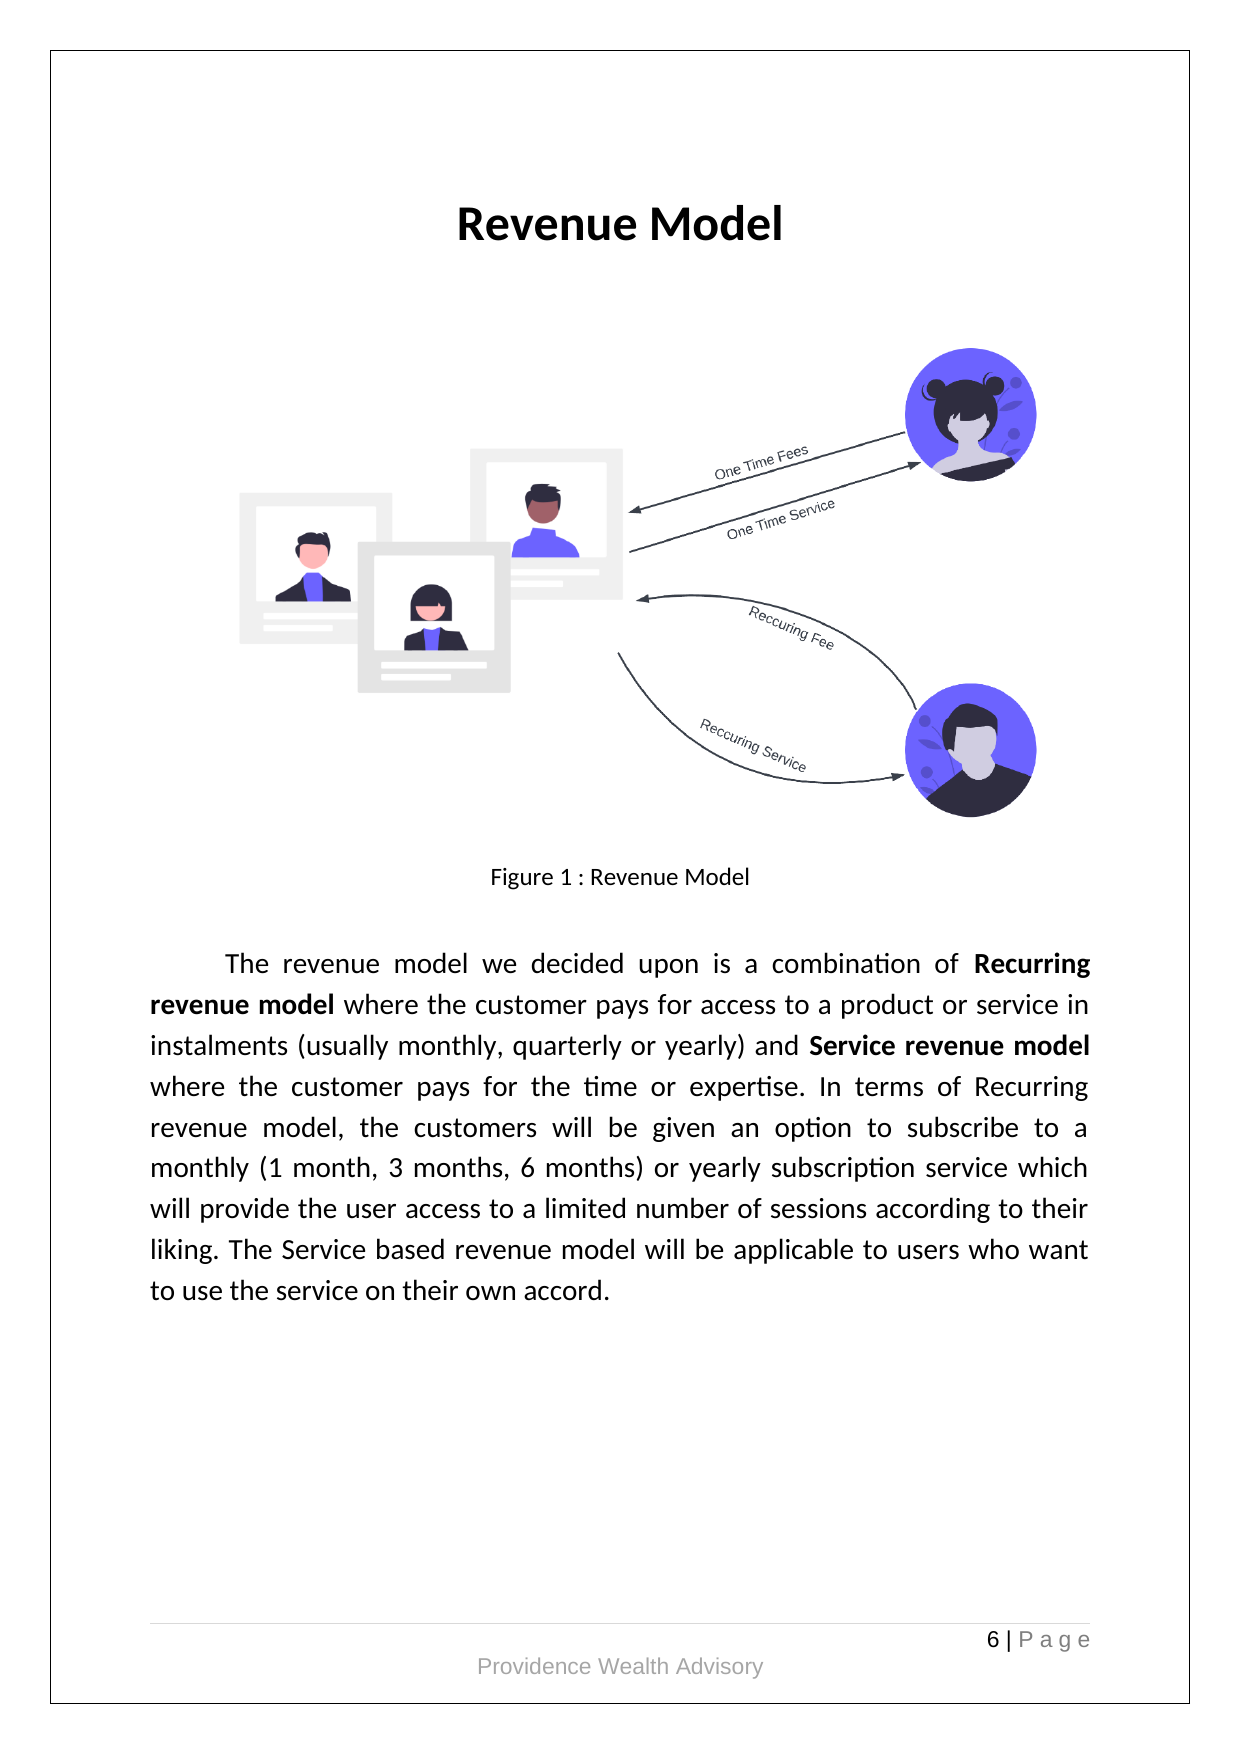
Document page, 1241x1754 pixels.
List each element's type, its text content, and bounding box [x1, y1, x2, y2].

subtitle Revenue Model [150, 192, 1090, 253]
picture [156, 306, 1085, 858]
text The revenue model we decided upon is a combination of Recurring revenue model where the customer pays for access to a product or service in instalments (usually monthly, quarterly or yearly) and Service revenue model where the customer pays for the time or expertise. In terms of Recurring revenue model, the customers will be given an option to subscribe to a monthly (1 month, 3 months, 6 months) or yearly subscription service which will provide the user access to a limited number of sessions according to their liking. The Service based revenue model will be applicable to users who want to use the service on their own accord. [150, 945, 1090, 1308]
text Figure 1 : Revenue Model [150, 861, 1090, 892]
